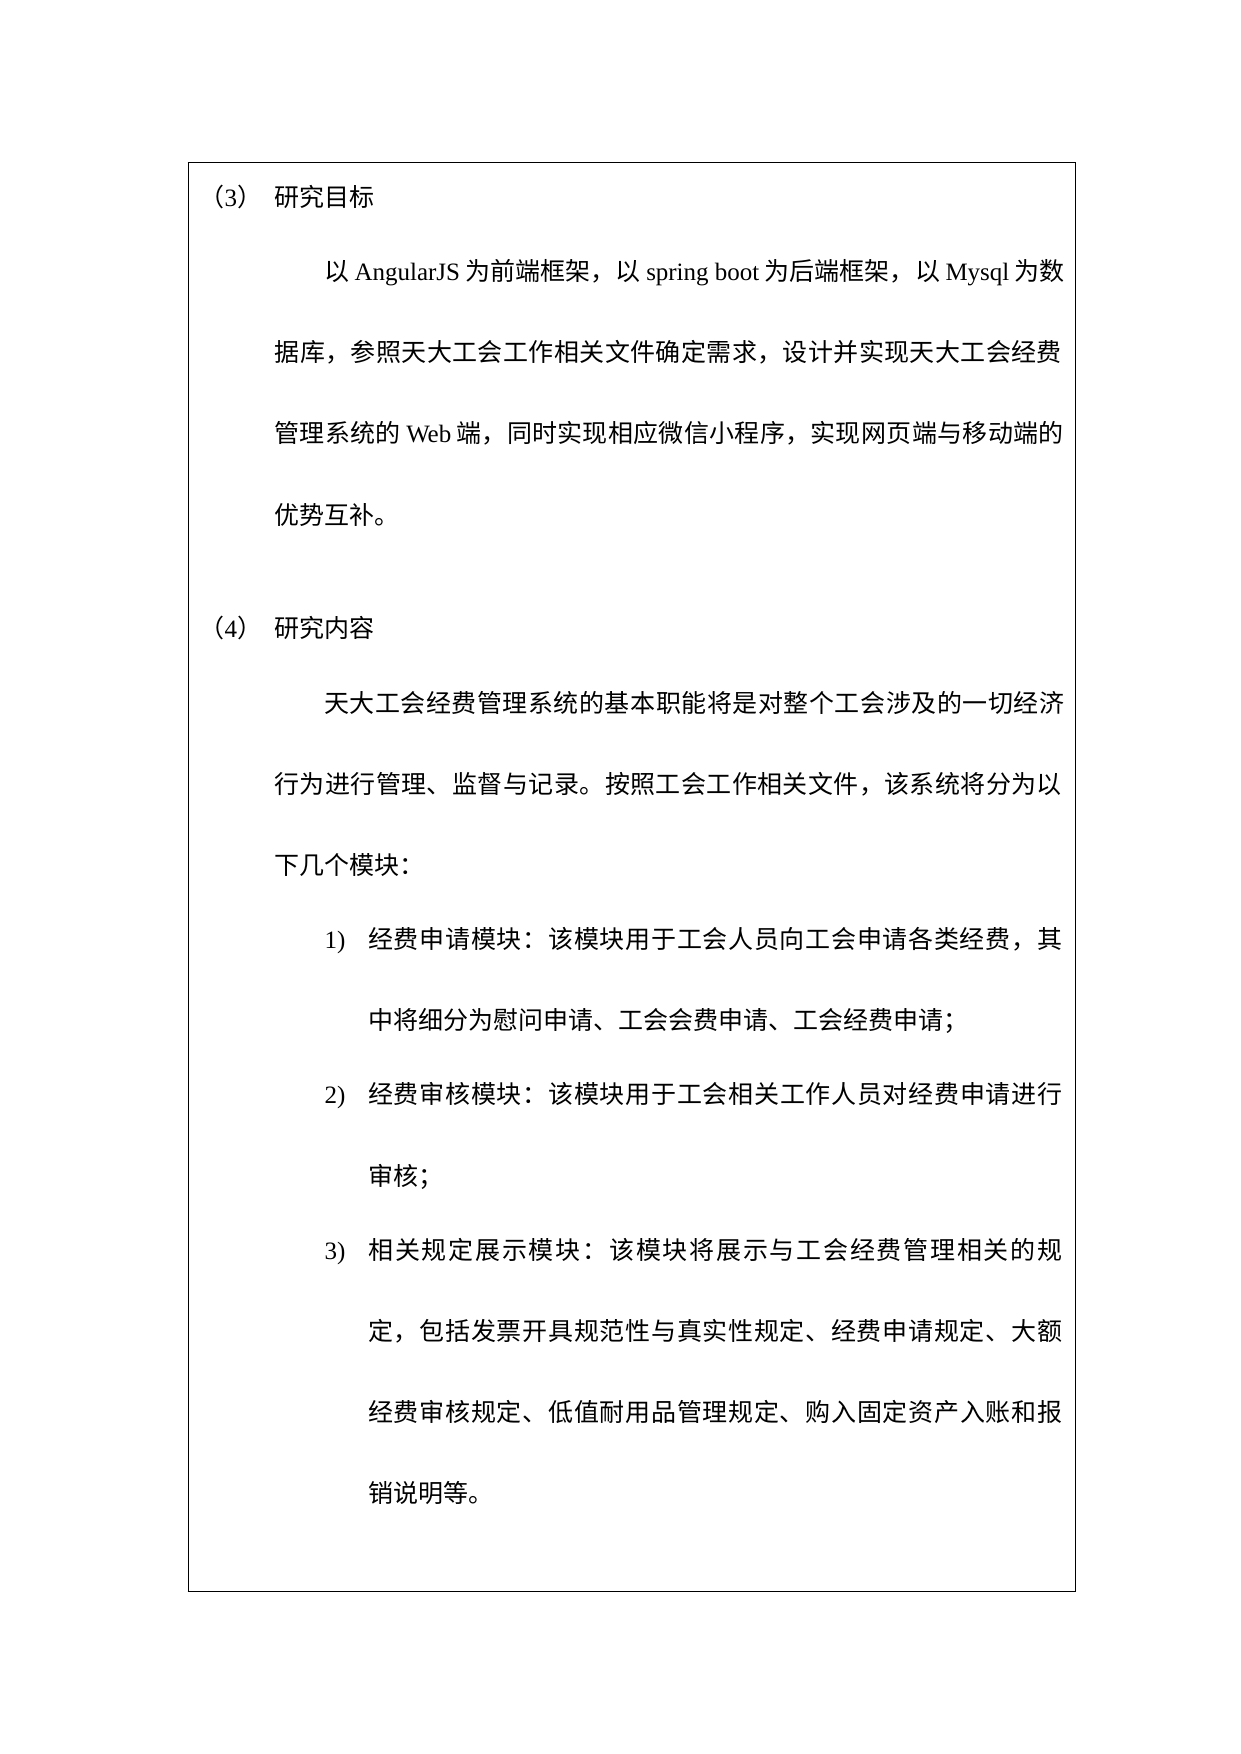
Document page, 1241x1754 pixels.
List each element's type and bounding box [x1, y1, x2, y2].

table_cell [189, 163, 1075, 1591]
